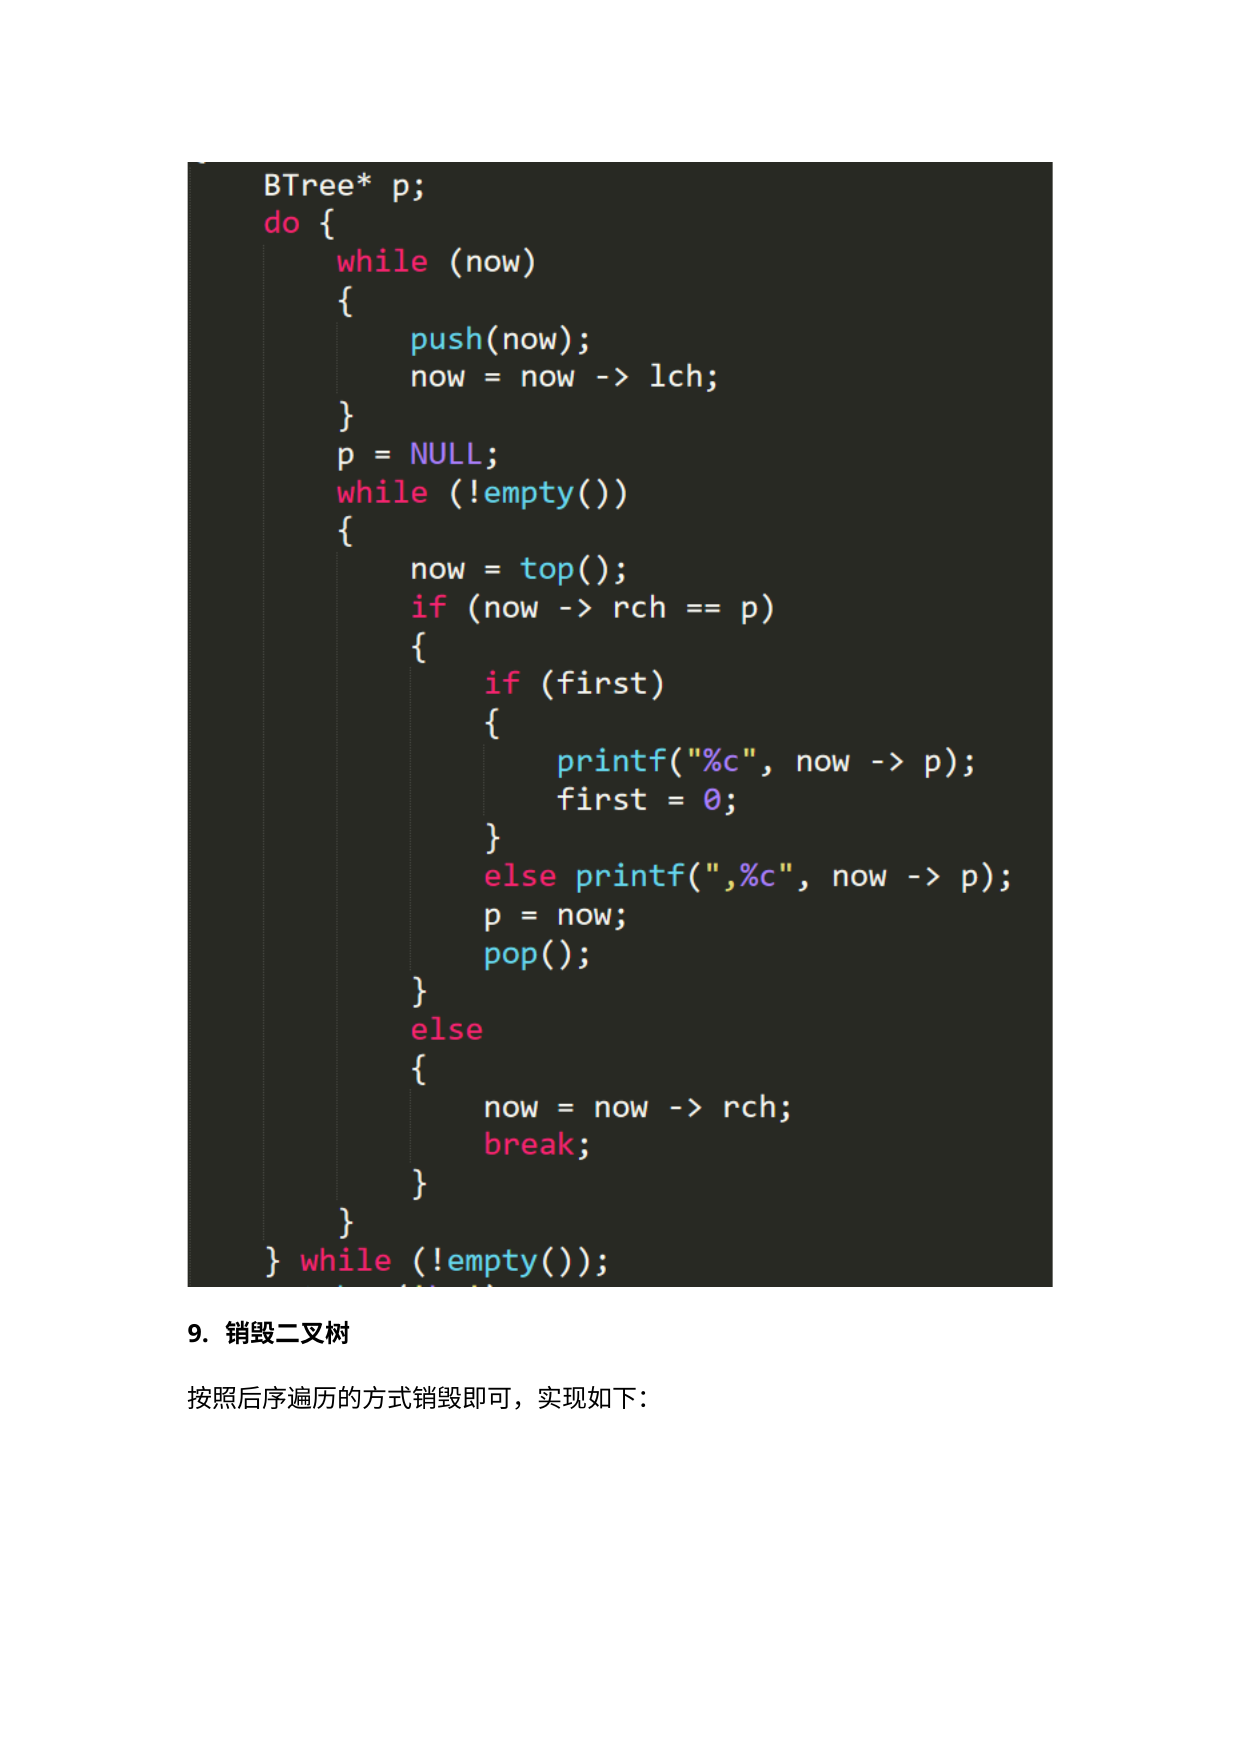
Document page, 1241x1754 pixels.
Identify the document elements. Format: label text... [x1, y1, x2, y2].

text 按照后序遍历的方式销毁即可，实现如下： [187, 1364, 1053, 1429]
list 销毁二叉树 [187, 1299, 1053, 1364]
picture [187, 162, 1053, 1287]
